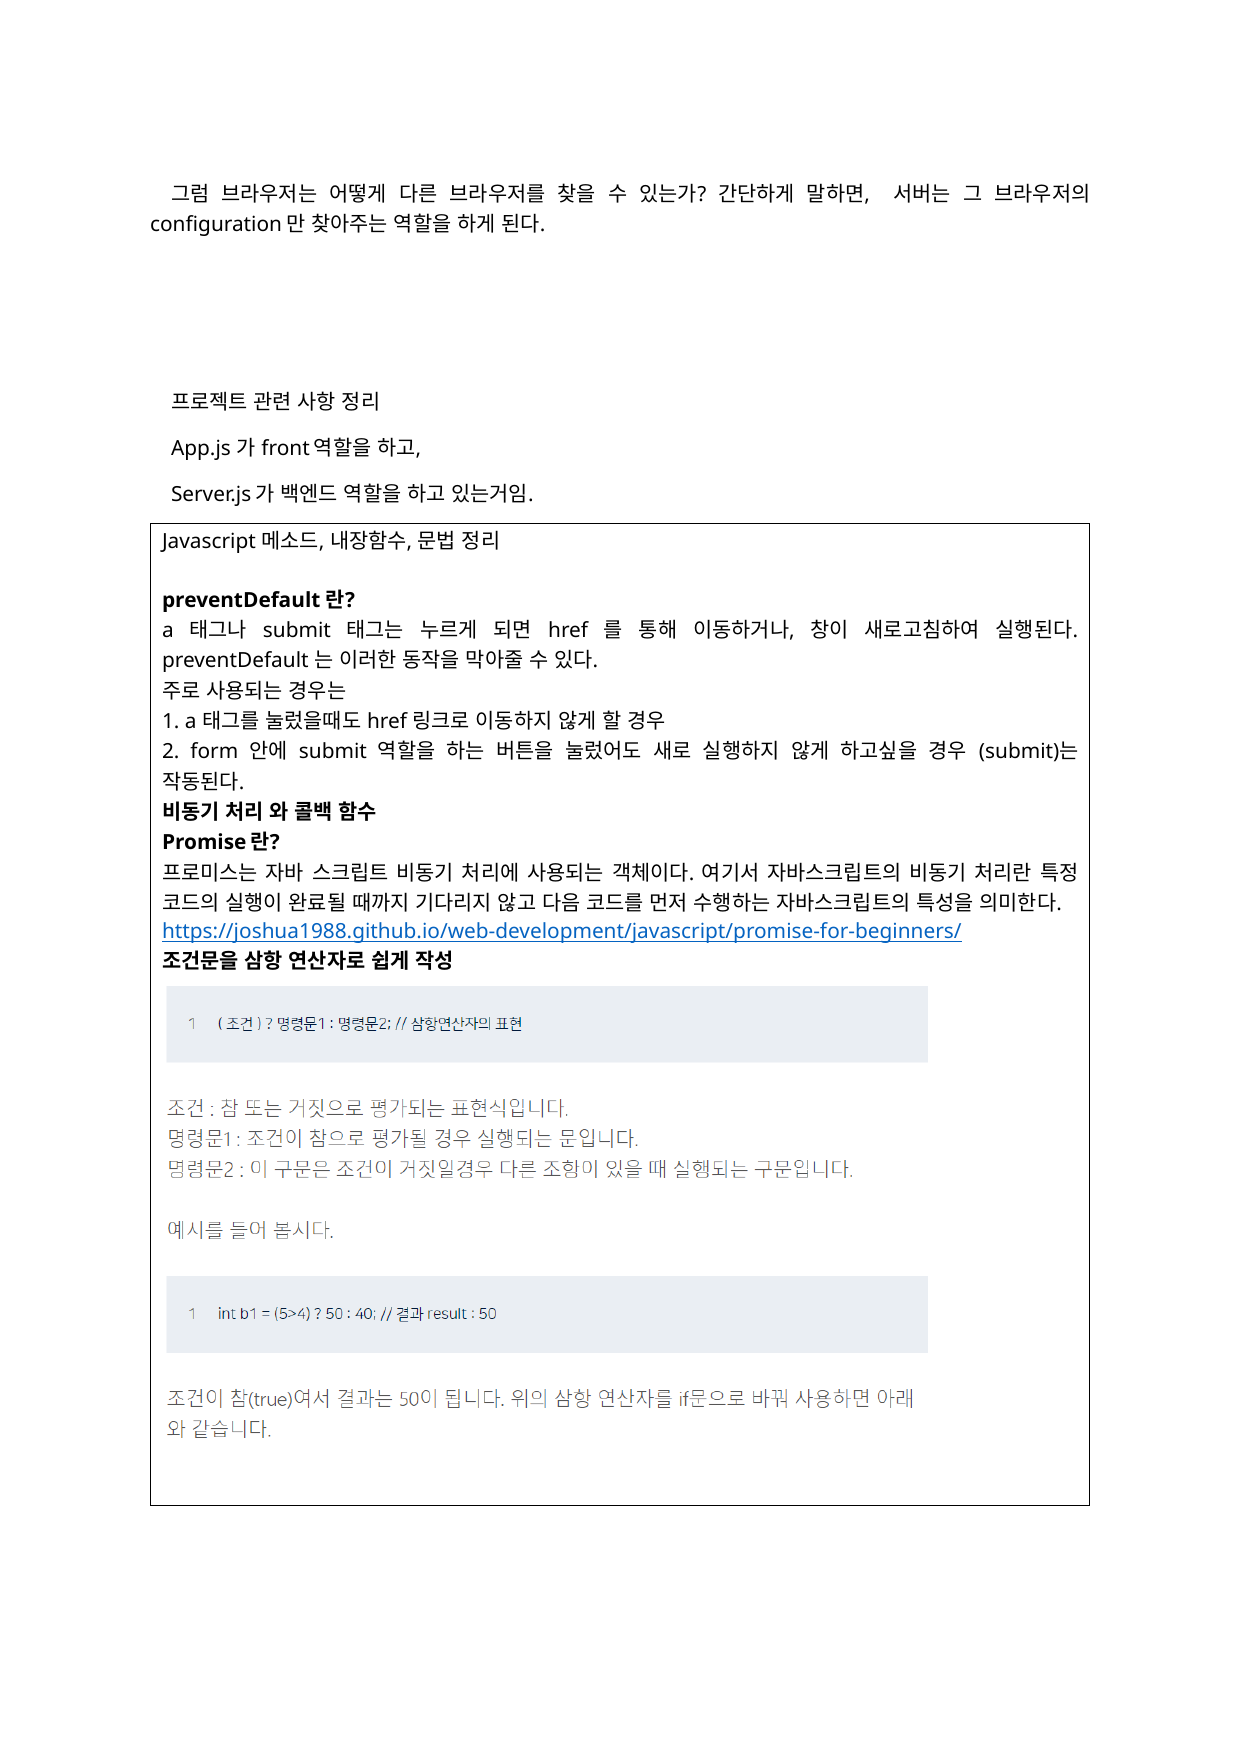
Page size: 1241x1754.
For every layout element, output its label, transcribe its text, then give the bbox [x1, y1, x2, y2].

picture [161, 975, 956, 1448]
text 그럼 브라우저는 어떻게 다른 브라우저를 찾을 수 있는가? 간단하게 말하면, 서버는 그 브라우저의 configuration만 찾아주는 역할을 하게 된다. [150, 177, 1090, 238]
table_header Javascript 메소드, 내장함수, 문법 정리 preventDefault 란? a 태그나 submit 태그는 누르게 되면 href 를 통해 이동하거나, 창이 새로고침하여 실행된다. preventDefault 는 이러한 동작을 막아줄 수 있다. 주로 사용되는 경우는 1. a 태그를 눌렀을때도 href 링크로 이동하지 않게 할 경우 2. form 안에 submit 역할을 하는 버튼을 눌렀어도 새로 실행하지 않게 하고싶을 경우 (submit)는 작동된다. 비동기 처리 와 콜백 함수 Promise란? 프로미스는 자바 스크립트 비동기 처리에 사용되는 객체이다. 여기서 자바스크립트의 비동기 처리란 특정 코드의 실행이 완료될 때까지 기다리지 않고 다음 코드를 먼저 수행하는 자바스크립트의 특성을 의미한다. https://joshua1988.github.io/web-development/javascript/promise-for-beginners/ 조건문을 삼항 연산자로 쉽게 작성 [151, 524, 1089, 1505]
text 프로젝트 관련 사항 정리 [150, 386, 1090, 416]
text App.js 가 front역할을 하고, [150, 431, 1090, 462]
text Server.js가 백엔드 역할을 하고 있는거임. [150, 477, 1090, 508]
